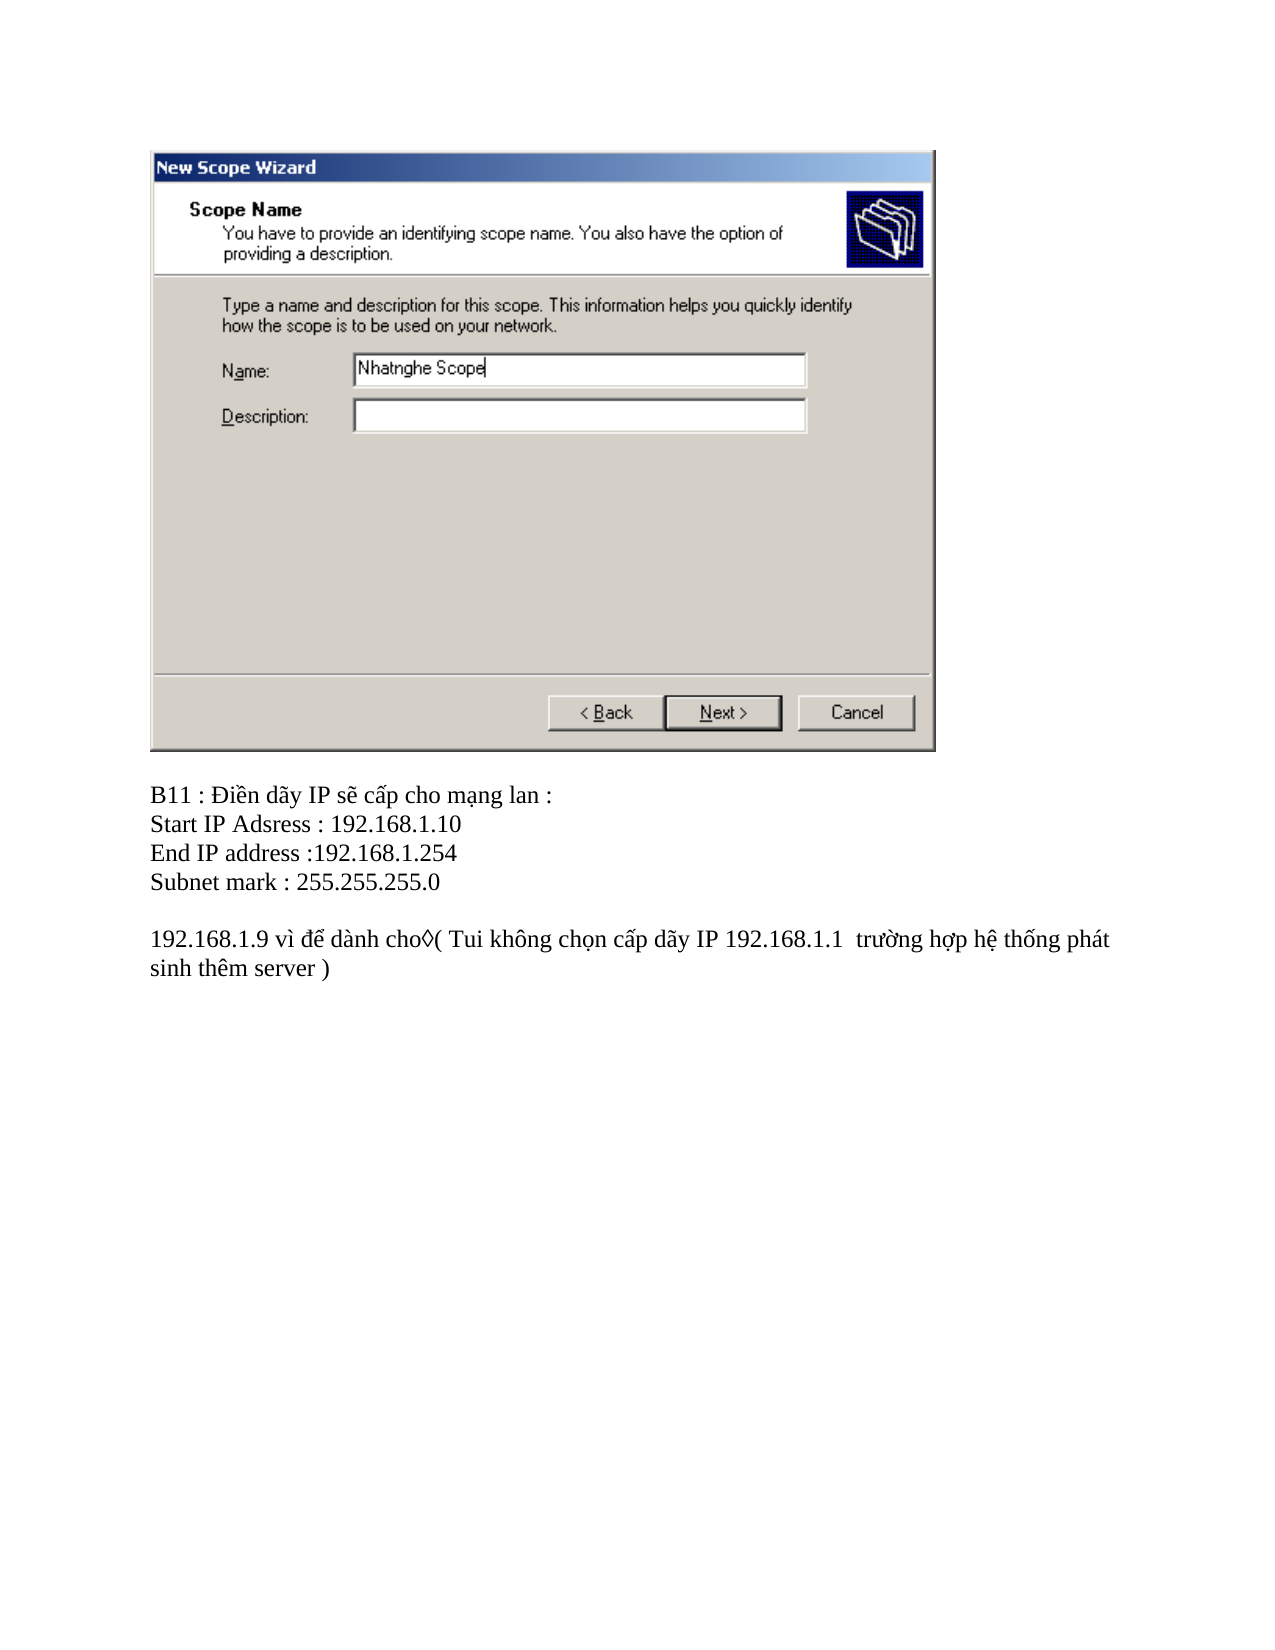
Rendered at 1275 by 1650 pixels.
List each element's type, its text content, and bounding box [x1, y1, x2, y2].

picture [150, 150, 936, 752]
